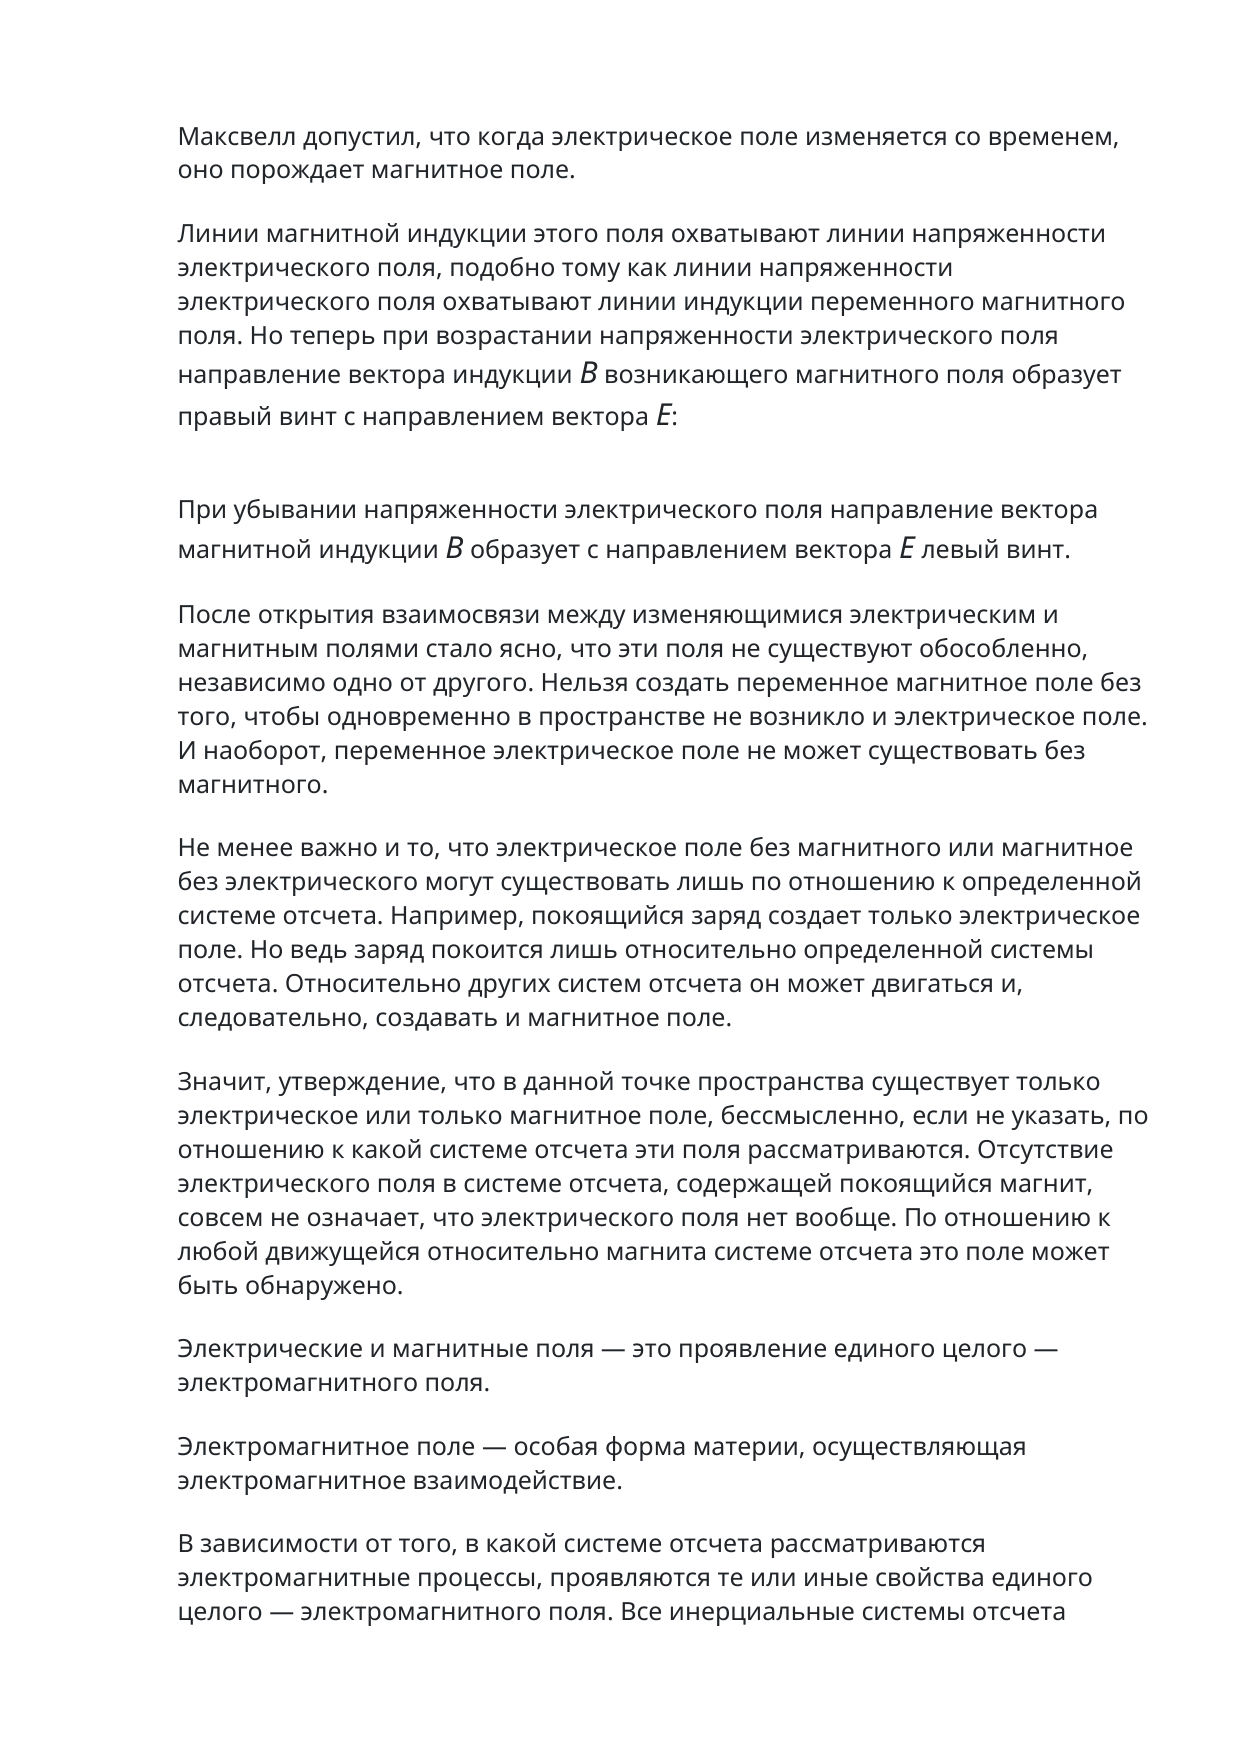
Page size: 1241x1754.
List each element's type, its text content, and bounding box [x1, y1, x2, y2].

text Электромагнитное поле — особая форма материи, осуществляющая электромагнитное взаимодействие. [177, 1428, 1152, 1496]
text При убывании напряженности электрического поля направление вектора магнитной индукции B образует с направлением вектора E левый винт. [177, 492, 1152, 567]
text Не менее важно и то, что электрическое поле без магнитного или магнитное без электрического могут существовать лишь по отношению к определенной системе отсчета. Например, покоящийся заряд создает только электрическое поле. Но ведь заряд покоится лишь относительно определенной системы отсчета. Относительно других систем отсчета он может двигаться и, следовательно, создавать и магнитное поле. [177, 830, 1152, 1034]
text Максвелл допустил, что когда электрическое поле изменяется со временем, оно порождает магнитное поле. [177, 118, 1152, 186]
text После открытия взаимосвязи между изменяющимися электрическим и магнитным полями стало ясно, что эти поля не существуют обособленно, независимо одно от другого. Нельзя создать переменное магнитное поле без того, чтобы одновременно в пространстве не возникло и электрическое поле. И наоборот, переменное электрическое поле не может существовать без магнитного. [177, 596, 1152, 801]
text Линии магнитной индукции этого поля охватывают линии напряженности электрического поля, подобно тому как линии напряженности электрического поля охватывают линии индукции переменного магнитного поля. Но теперь при возрастании напряженности электрического поля направление вектора индукции B возникающего магнитного поля образует правый винт с направлением вектора E: [177, 215, 1152, 434]
text Значит, утверждение, что в данной точке пространства существует только электрическое или только магнитное поле, бессмысленно, если не указать, по отношению к какой системе отсчета эти поля рассматриваются. Отсутствие электрического поля в системе отсчета, содержащей покоящийся магнит, совсем не означает, что электрического поля нет вообще. По отношению к любой движущейся относительно магнита системе отсчета это поле может быть обнаружено. [177, 1063, 1152, 1302]
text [177, 1526, 1152, 1628]
text Электрические и магнитные поля — это проявление единого целого — электромагнитного поля. [177, 1331, 1152, 1399]
